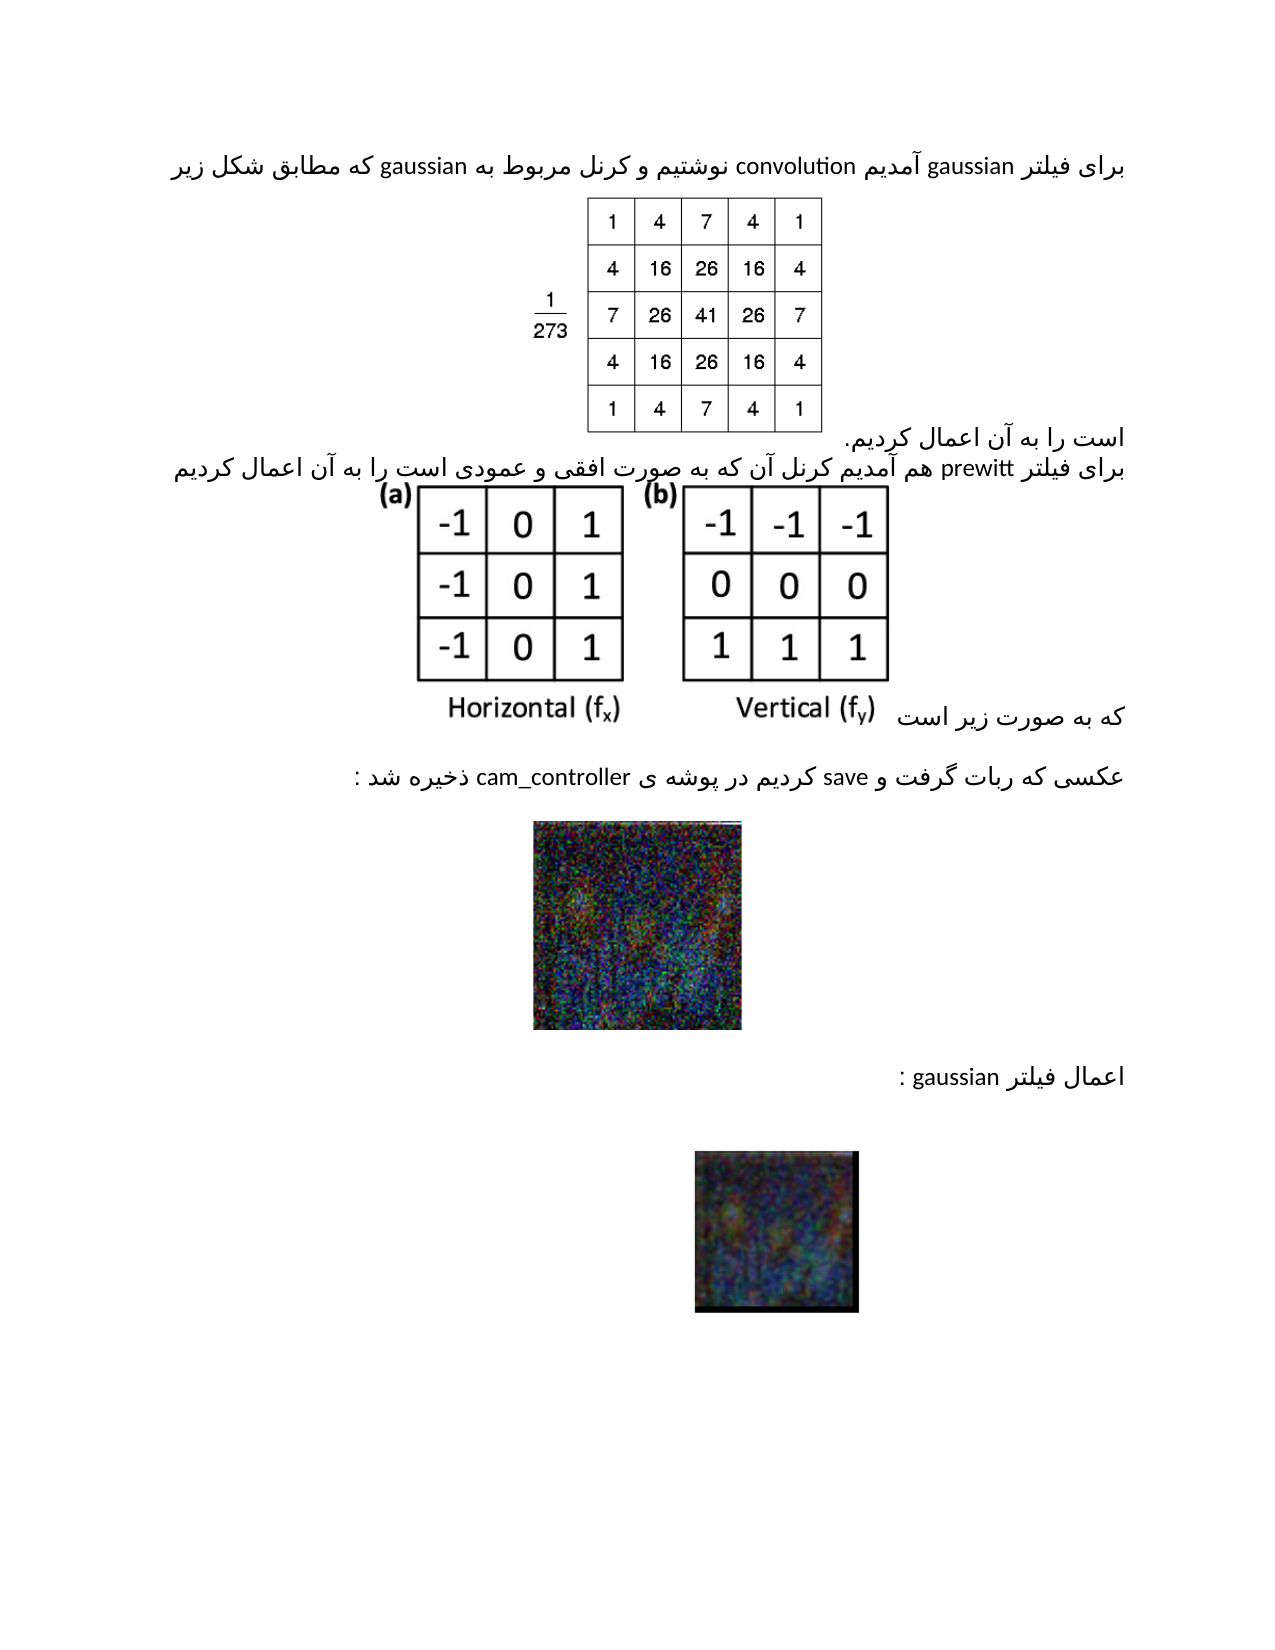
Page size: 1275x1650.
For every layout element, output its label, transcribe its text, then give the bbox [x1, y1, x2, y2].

picture [429, 1091, 1125, 1471]
picture [519, 180, 844, 447]
picture [533, 821, 742, 1030]
text عکسی که ربات گرفت و save کردیم در پوشه ی cam_controller ذخیره شد : [150, 761, 1125, 791]
picture [379, 482, 890, 725]
text اعمال فیلتر gaussian : [150, 1061, 1125, 1091]
